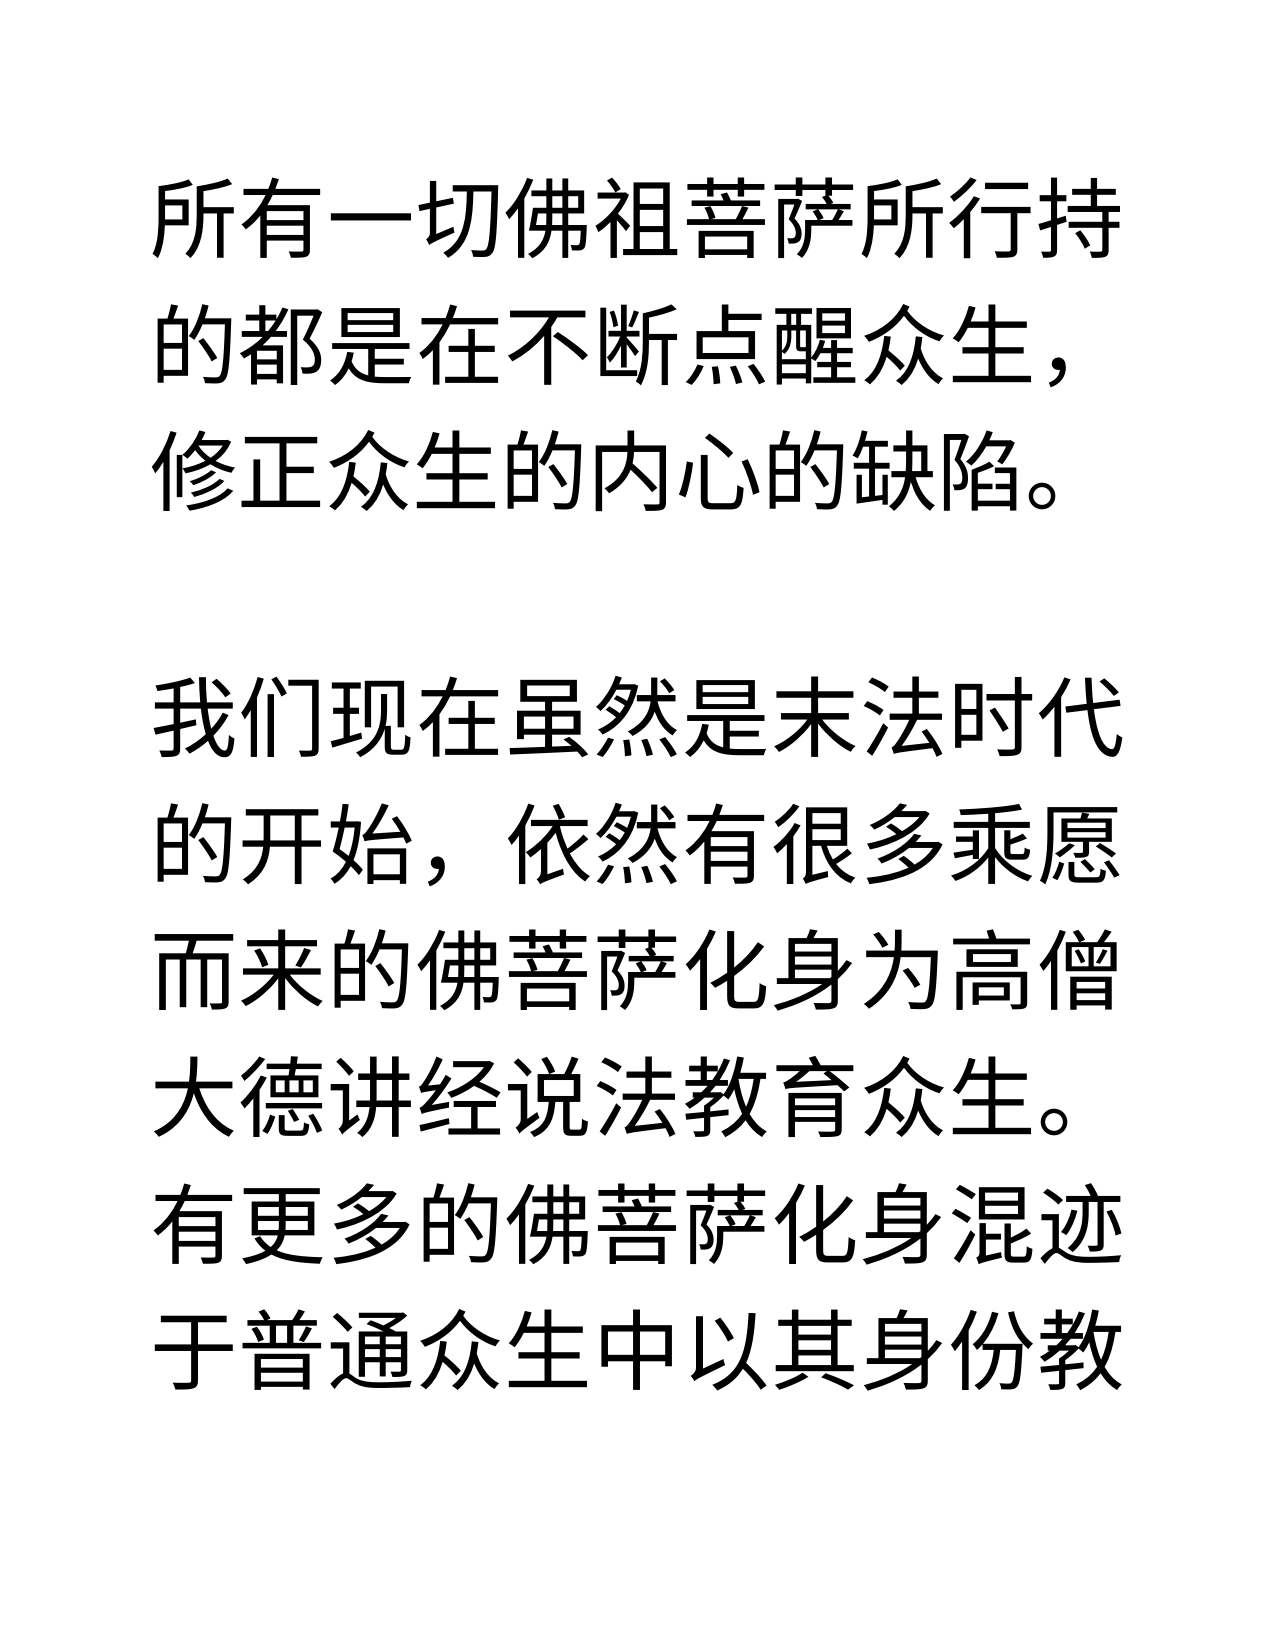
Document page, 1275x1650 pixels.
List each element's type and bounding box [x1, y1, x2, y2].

text [150, 150, 1125, 530]
text [150, 649, 1125, 1409]
